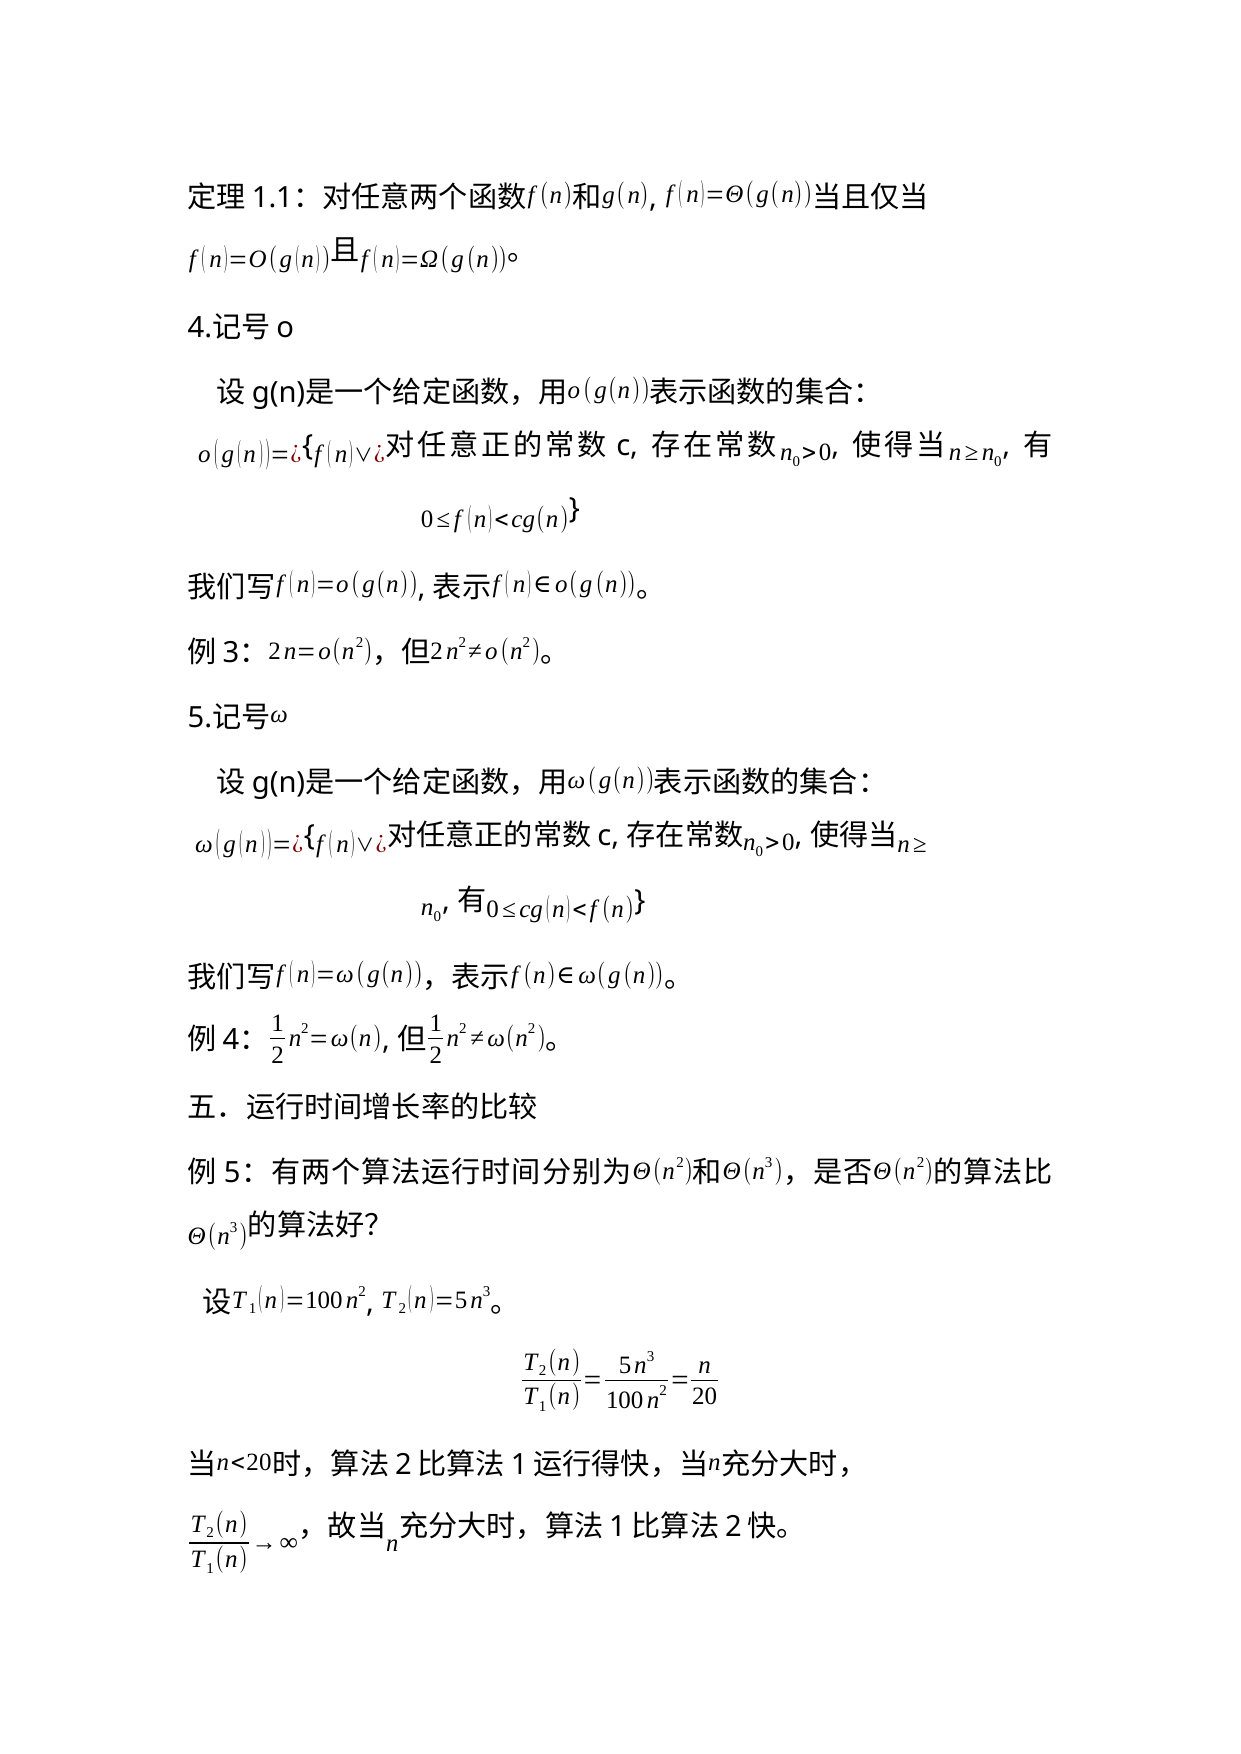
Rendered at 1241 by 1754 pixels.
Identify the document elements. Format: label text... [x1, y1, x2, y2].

text 我们写，表示。 [187, 942, 1053, 1007]
text 4.记号o [187, 292, 1053, 357]
text 例5：有两个算法运行时间分别为和，是否的算法比的算法好？ [187, 1137, 1053, 1267]
text 五．运行时间增长率的比较 [187, 1072, 1053, 1137]
text 我们写, 表示。 [187, 552, 1053, 617]
text 当时，算法2比算法1运行得快，当充分大时， [187, 1429, 1053, 1494]
text 设g(n)是一个给定函数，用表示函数的集合： [187, 747, 1053, 812]
text 例4：, 但。 [187, 1007, 1053, 1072]
text 且。 [187, 227, 1053, 292]
text 设g(n)是一个给定函数，用表示函数的集合： [187, 357, 1053, 422]
text , 有} [187, 877, 1053, 942]
text {对任意正的常数c, 存在常数, 使得当 [187, 812, 1053, 877]
text 例3：，但。 [187, 617, 1053, 682]
text 定理1.1：对任意两个函数和, 当且仅当 [187, 162, 1053, 227]
text ，故当充分大时，算法1比算法2快。 [187, 1494, 1053, 1592]
text 设, 。 [187, 1267, 1053, 1332]
text 5.记号 [187, 682, 1053, 747]
text {对任意正的常数c, 存在常数, 使得当, 有} [187, 422, 1053, 552]
